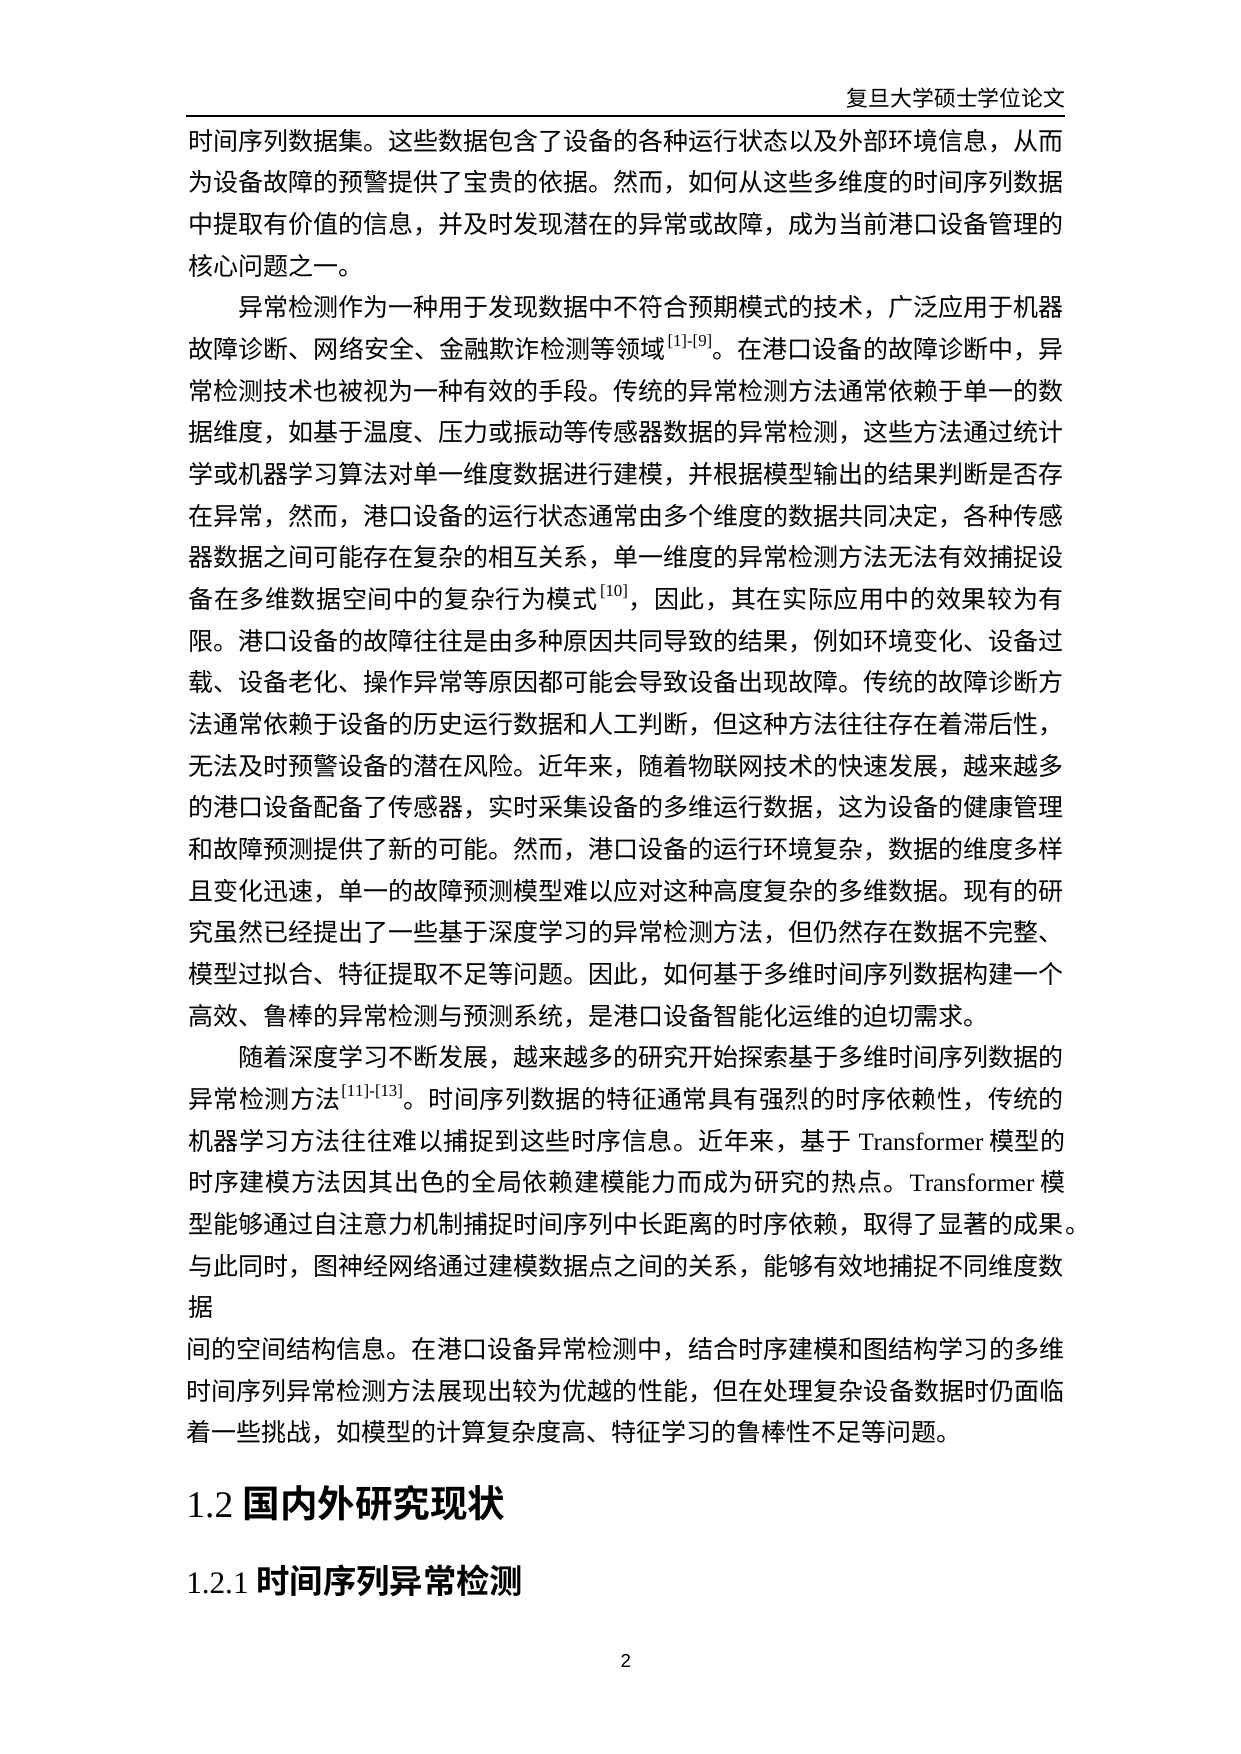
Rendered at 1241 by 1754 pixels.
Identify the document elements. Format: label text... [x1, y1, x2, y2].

text 异常检测作为一种用于发现数据中不符合预期模式的技术，广泛应用于机器故障诊断、网络安全、金融欺诈检测等领域[1-9]。在港口设备的故障诊断中，异常检测技术也被视为一种有效的手段。传统的异常检测方法通常依赖于单一的数据维度，如基于温度、压力或振动等传感器数据的异常检测，这些方法通过统计学或机器学习算法对单一维度数据进行建模，并根据模型输出的结果判断是否存在异常，然而，港口设备的运行状态通常由多个维度的数据共同决定，各种传感器数据之间可能存在复杂的相互关系，单一维度的异常检测方法无法有效捕捉设备在多维数据空间中的复杂行为模式[10]，因此，其在实际应用中的效果较为有限。港口设备的故障往往是由多种原因共同导致的结果，例如环境变化、设备过载、设备老化、操作异常等原因都可能会导致设备出现故障。传统的故障诊断方法通常依赖于设备的历史运行数据和人工判断，但这种方法往往存在着滞后性，无法及时预警设备的潜在风险。近年来，随着物联网技术的快速发展，越来越多的港口设备配备了传感器，实时采集设备的多维运行数据，这为设备的健康管理和故障预测提供了新的可能。然而，港口设备的运行环境复杂，数据的维度多样且变化迅速，单一的故障预测模型难以应对这种高度复杂的多维数据。现有的研究虽然已经提出了一些基于深度学习的异常检测方法，但仍然存在数据不完整、模型过拟合、特征提取不足等问题。因此，如何基于多维时间序列数据构建一个高效、鲁棒的异常检测与预测系统，是港口设备智能化运维的迫切需求。 [188, 283, 1065, 1033]
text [188, 117, 1065, 283]
text 间的空间结构信息。在港口设备异常检测中，结合时序建模和图结构学习的多维时间序列异常检测方法展现出较为优越的性能，但在处理复杂设备数据时仍面临着一些挑战，如模型的计算复杂度高、特征学习的鲁棒性不足等问题。 [186, 1325, 1065, 1450]
subtitle 时间序列异常检测 [186, 1555, 1065, 1603]
subtitle 国内外研究现状 [186, 1477, 1065, 1528]
text 随着深度学习不断发展，越来越多的研究开始探索基于多维时间序列数据的异常检测方法[11-13]。时间序列数据的特征通常具有强烈的时序依赖性，传统的机器学习方法往往难以捕捉到这些时序信息。近年来，基于Transformer模型的时序建模方法因其出色的全局依赖建模能力而成为研究的热点。Transformer模型能够通过自注意力机制捕捉时间序列中长距离的时序依赖，取得了显著的成果。与此同时，图神经网络通过建模数据点之间的关系，能够有效地捕捉不同维度数据 [188, 1033, 1065, 1325]
